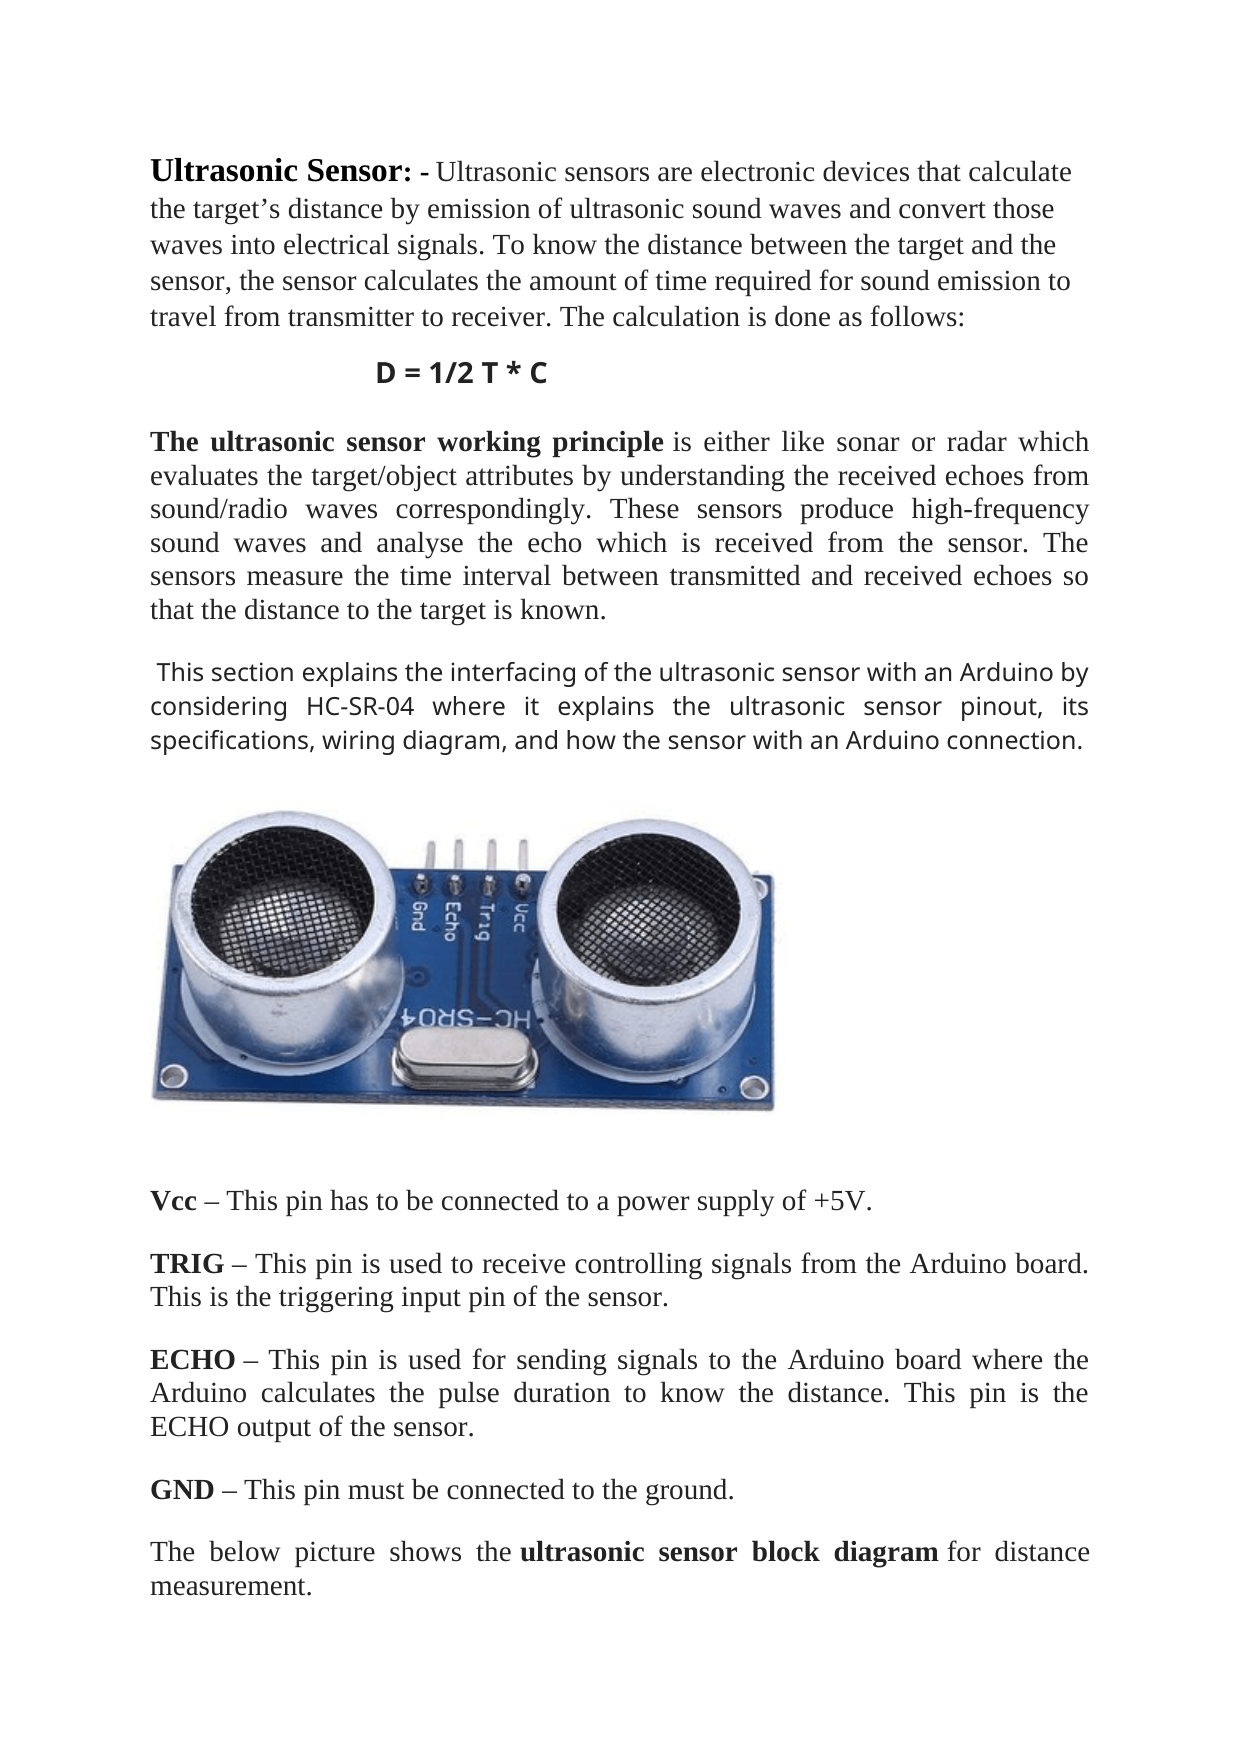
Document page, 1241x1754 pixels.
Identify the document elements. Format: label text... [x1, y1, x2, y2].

text D = 1/2 T * C [150, 352, 1090, 392]
text The ultrasonic sensor working principle is either like sonar or radar which evaluates the target/object attributes by understanding the received echoes from sound/radio waves correspondingly. These sensors produce high-frequency sound waves and analyse the echo which is received from the sensor. The sensors measure the time interval between transmitted and received echoes so that the distance to the target is known. [150, 424, 1090, 625]
text TRIG – This pin is used to receive controlling signals from the Arduino board. This is the triggering input pin of the sensor. [150, 1246, 1090, 1313]
text The below picture shows the ultrasonic sensor block diagram for distance measurement. [150, 1534, 1090, 1602]
text ECHO – This pin is used for sending signals to the Arduino board where the Arduino calculates the pulse duration to know the distance. This pin is the ECHO output of the sensor. [150, 1342, 1090, 1443]
picture [150, 786, 802, 1154]
text Vcc – This pin has to be connected to a power supply of +5V. [150, 1183, 1090, 1217]
text GND – This pin must be connected to the ground. [150, 1472, 1090, 1505]
text Ultrasonic Sensor: - Ultrasonic sensors are electronic devices that calculate the target’s distance by emission of ultrasonic sound waves and convert those waves into electrical signals. To know the distance between the target and the sensor, the sensor calculates the amount of time required for sound emission to travel from transmitter to receiver. The calculation is done as follows: [150, 150, 1090, 333]
text This section explains the interfacing of the ultrasonic sensor with an Arduino by considering HC-SR-04 where it explains the ultrasonic sensor pinout, its specifications, wiring diagram, and how the sensor with an Arduino connection. [150, 654, 1090, 757]
